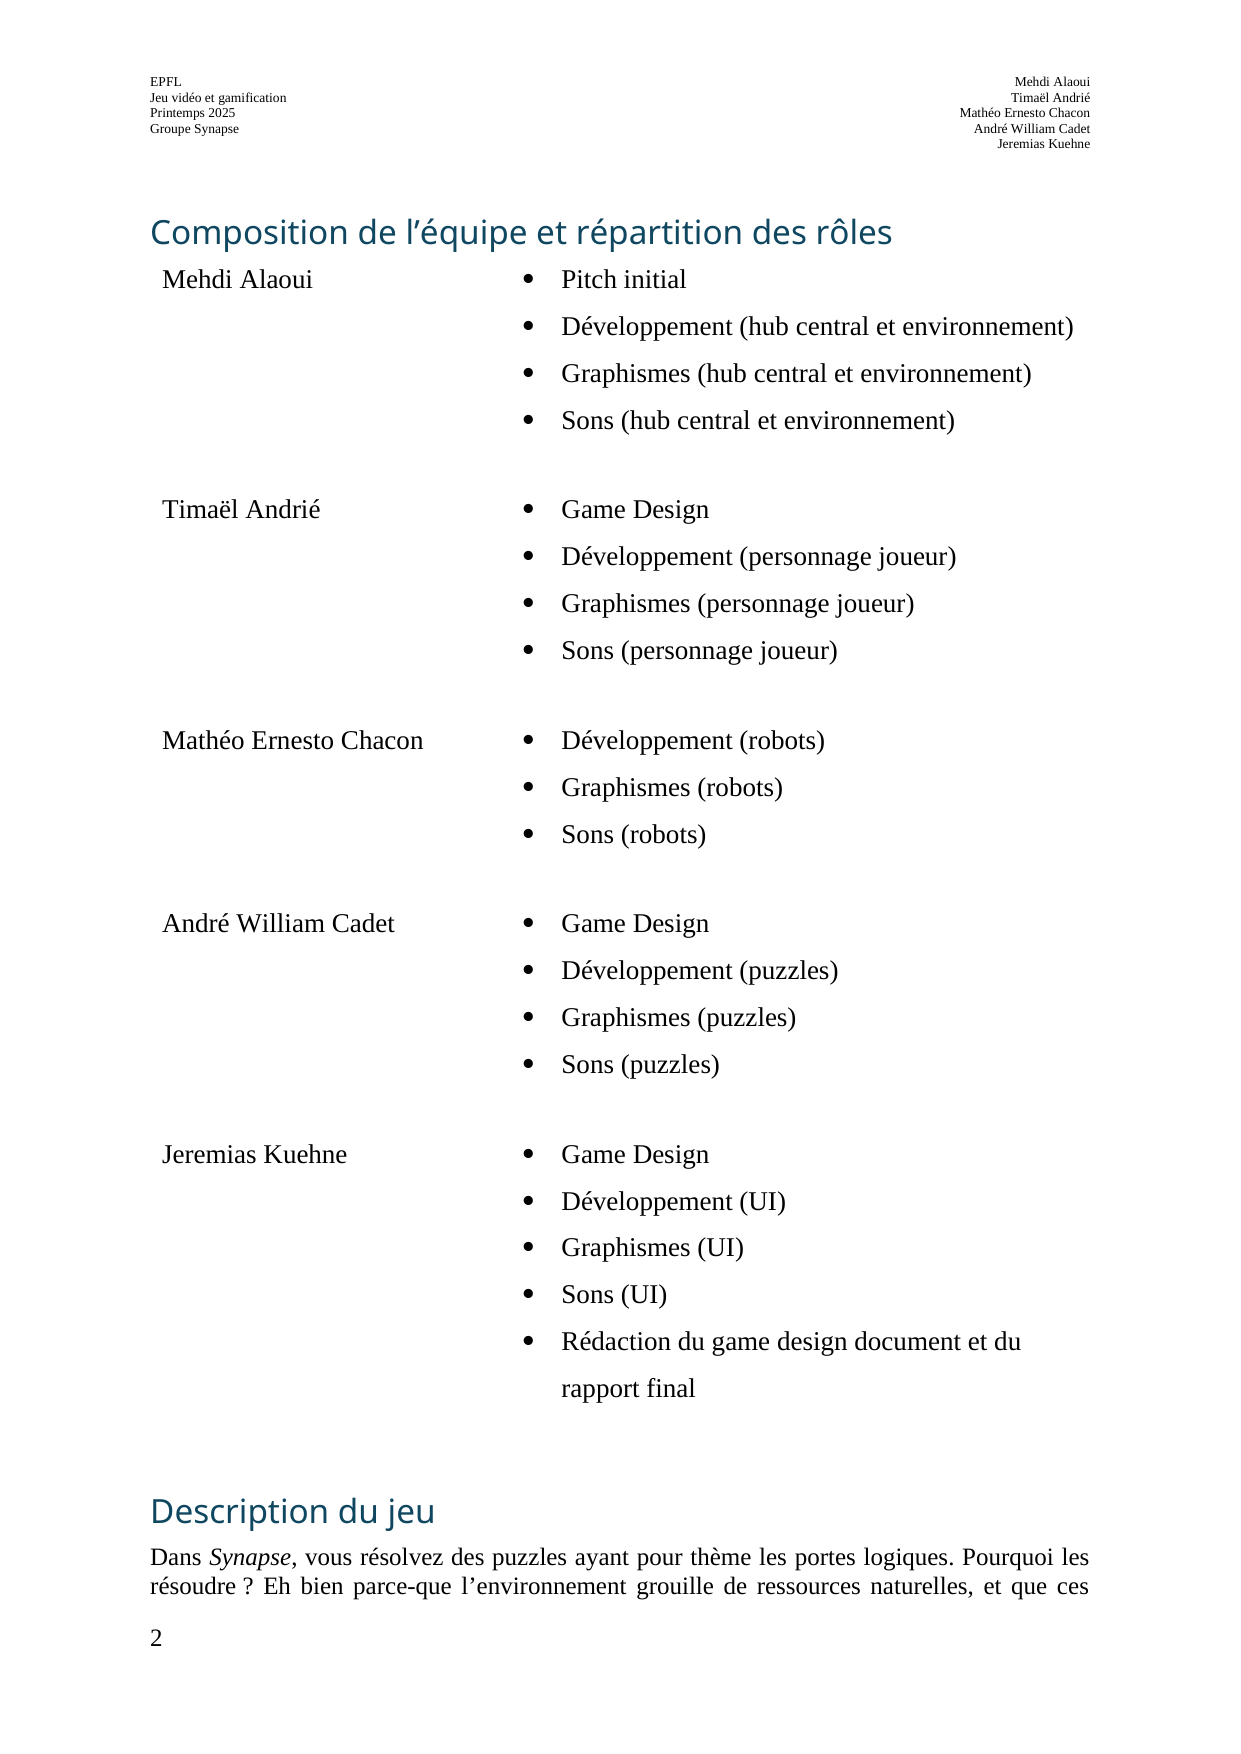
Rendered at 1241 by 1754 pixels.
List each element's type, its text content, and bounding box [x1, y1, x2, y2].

table_cell Game Design Développement (UI) Graphismes (UI) Sons (UI) Rédaction du game design document et du rapport final [476, 1138, 1089, 1417]
table_cell Timaël Andrié [151, 494, 474, 723]
table_cell Développement (robots) Graphismes (robots) Sons (robots) [476, 724, 1089, 906]
table_cell Game Design Développement (personnage joueur) Graphismes (personnage joueur) Sons (personnage joueur) [476, 494, 1089, 723]
table_cell André William Cadet [151, 908, 474, 1137]
table_cell Game Design Développement (puzzles) Graphismes (puzzles) Sons (puzzles) [476, 908, 1089, 1137]
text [150, 1542, 1090, 1599]
subtitle Description du jeu [150, 1488, 1090, 1534]
table_header Pitch initial Développement (hub central et environnement) Graphismes (hub central et environnement) Sons (hub central et environnement) [476, 263, 1089, 493]
subtitle Composition de l’équipe et répartition des rôles [150, 208, 1090, 254]
table_cell Mathéo Ernesto Chacon [151, 724, 474, 906]
table_header Mehdi Alaoui [151, 263, 474, 493]
table_cell Jeremias Kuehne [151, 1138, 474, 1417]
